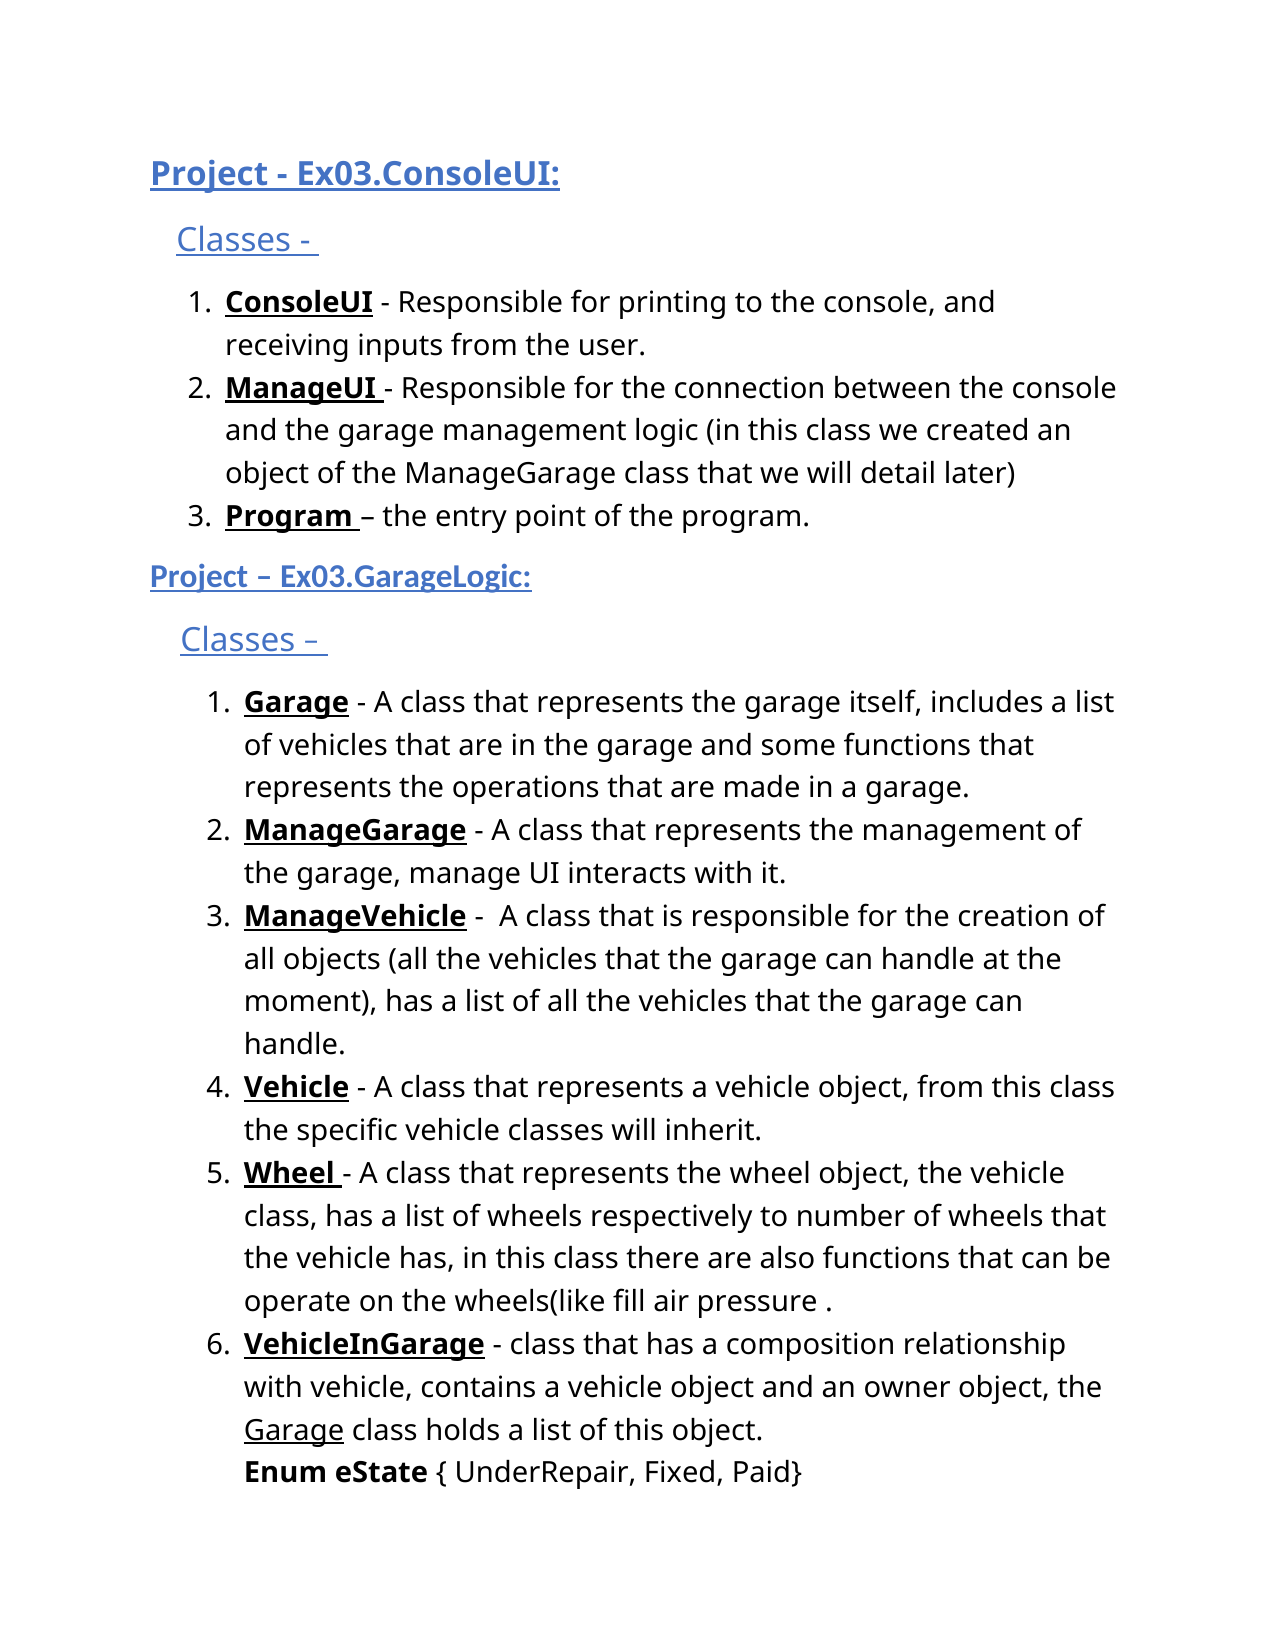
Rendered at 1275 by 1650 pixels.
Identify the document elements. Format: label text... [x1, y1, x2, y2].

list Vehicle - A class that represents a vehicle object, from this class the specific vehicle classes will inherit. [206, 1066, 1125, 1149]
text Classes – [150, 615, 1125, 661]
text Classes - [150, 216, 1125, 261]
list ManageGarage - A class that represents the management of the garage, manage UI interacts with it. [206, 809, 1125, 892]
list ManageUI - Responsible for the connection between the console and the garage management logic (in this class we created an object of the ManageGarage class that we will detail later) [187, 367, 1125, 492]
list ManageVehicle - A class that is responsible for the creation of all objects (all the vehicles that the garage can handle at the moment), has a list of all the vehicles that the garage can handle. [206, 895, 1125, 1063]
list Wheel - A class that represents the wheel object, the vehicle class, has a list of wheels respectively to number of wheels that the vehicle has, in this class there are also functions that can be operate on the wheels(like fill air pressure . [206, 1152, 1125, 1320]
list ConsoleUI - Responsible for printing to the console, and receiving inputs from the user. [187, 281, 1125, 364]
list Enum eState { UnderRepair, Fixed, Paid} [244, 1452, 1125, 1491]
text Project – Ex03.GarageLogic: [150, 555, 1125, 596]
text Project - Ex03.ConsoleUI: [150, 150, 1125, 195]
list Garage - A class that represents the garage itself, includes a list of vehicles that are in the garage and some functions that represents the operations that are made in a garage. [206, 681, 1125, 806]
list Program – the entry point of the program. [187, 495, 1125, 535]
list VehicleInGarage - class that has a composition relationship with vehicle, contains a vehicle object and an owner object, the Garage class holds a list of this object. [206, 1323, 1125, 1448]
